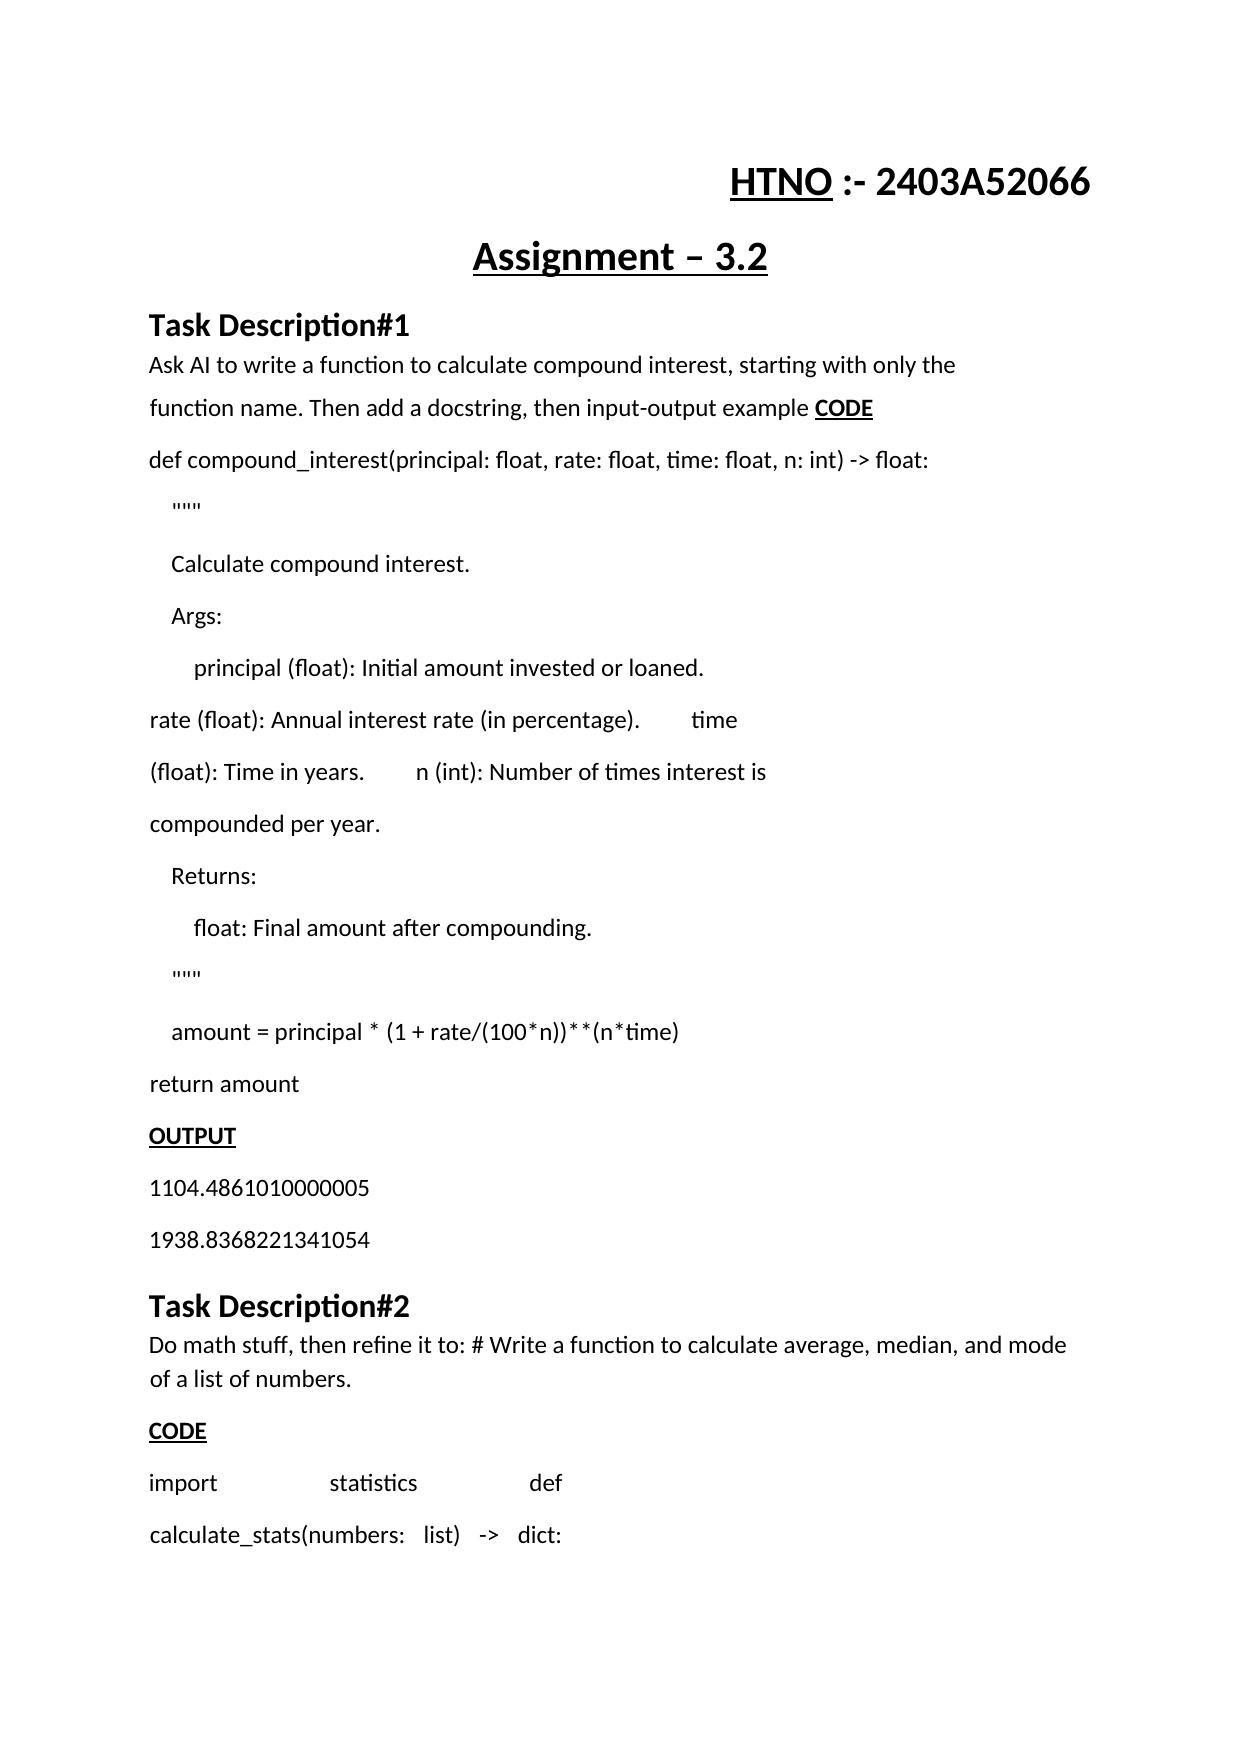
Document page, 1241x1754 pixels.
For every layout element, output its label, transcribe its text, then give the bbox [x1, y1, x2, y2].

text """ [148, 964, 1091, 995]
text Do math stuff, then refine it to: # Write a function to calculate average, median, and mode of a list of numbers. [148, 1329, 1091, 1393]
text Returns: [148, 860, 1091, 891]
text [148, 1467, 562, 1549]
text Args: [148, 601, 1091, 631]
text def compound_interest(principal: float, rate: float, time: float, n: int) -> float: [148, 444, 1091, 475]
text 1104.4861010000005 [148, 1172, 1091, 1203]
subtitle CODE [148, 1415, 1045, 1446]
text Ask AI to write a function to calculate compound interest, starting with only the function name. Then add a docstring, then input-output example CODE [148, 349, 1045, 423]
text 1938.8368221341054 [148, 1224, 1091, 1255]
subtitle Task Description#2 [148, 1285, 1045, 1326]
text HTNO :- 2403A52066 [150, 155, 1091, 206]
text principal (float): Initial amount invested or loaned. rate (float): Annual interest rate (in percentage). time (float): Time in years. n (int): Number of times interest is compounded per year. [148, 653, 779, 839]
subtitle OUTPUT [148, 1120, 1045, 1151]
subtitle Task Description#1 [148, 304, 1045, 345]
text float: Final amount after compounding. [148, 912, 1091, 943]
text amount = principal * (1 + rate/(100*n))**(n*time) return amount [148, 1016, 750, 1099]
text Assignment – 3.2 [150, 230, 1090, 281]
text """ [148, 496, 1091, 527]
text Calculate compound interest. [148, 548, 1091, 579]
